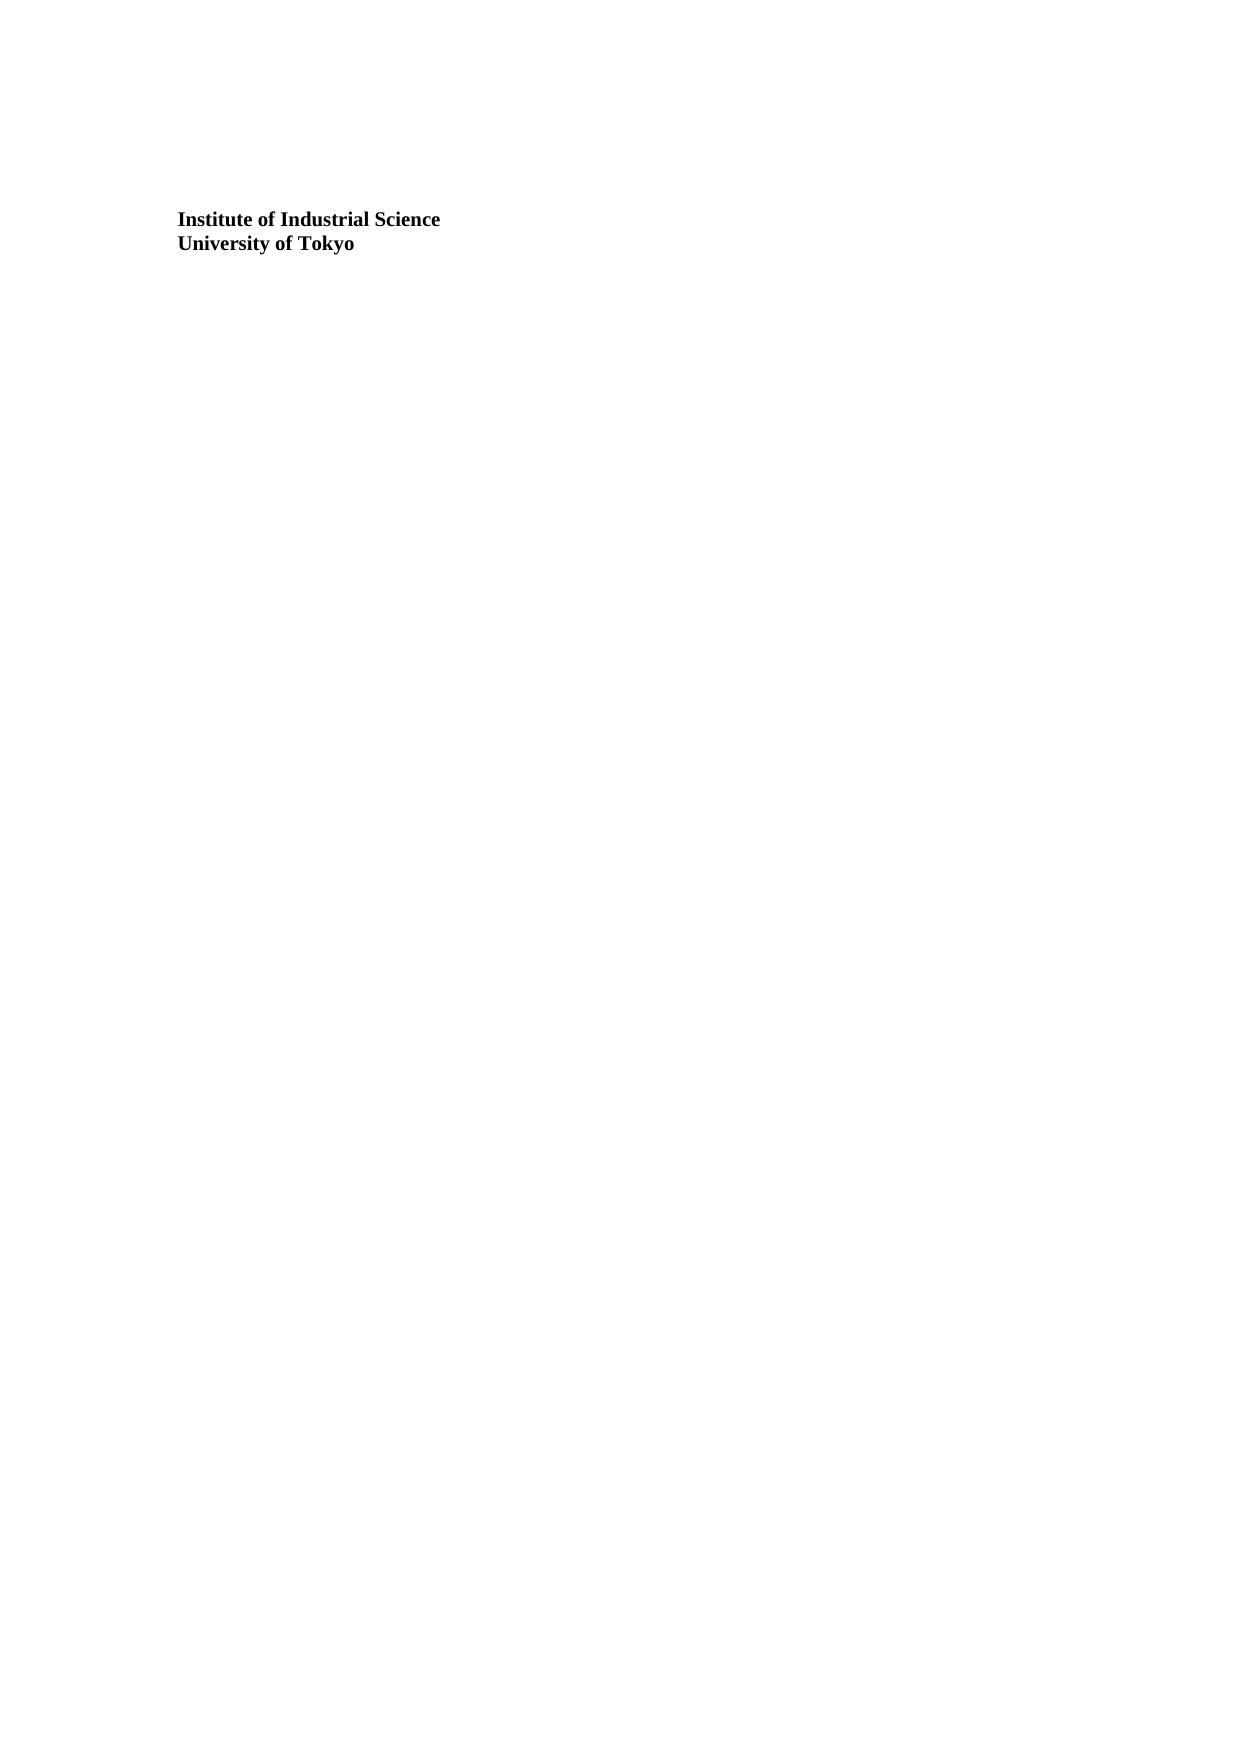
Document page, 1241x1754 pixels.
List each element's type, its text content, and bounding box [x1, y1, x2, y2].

text Institute of Industrial Science [177, 207, 1063, 231]
text University of Tokyo [177, 231, 1063, 255]
